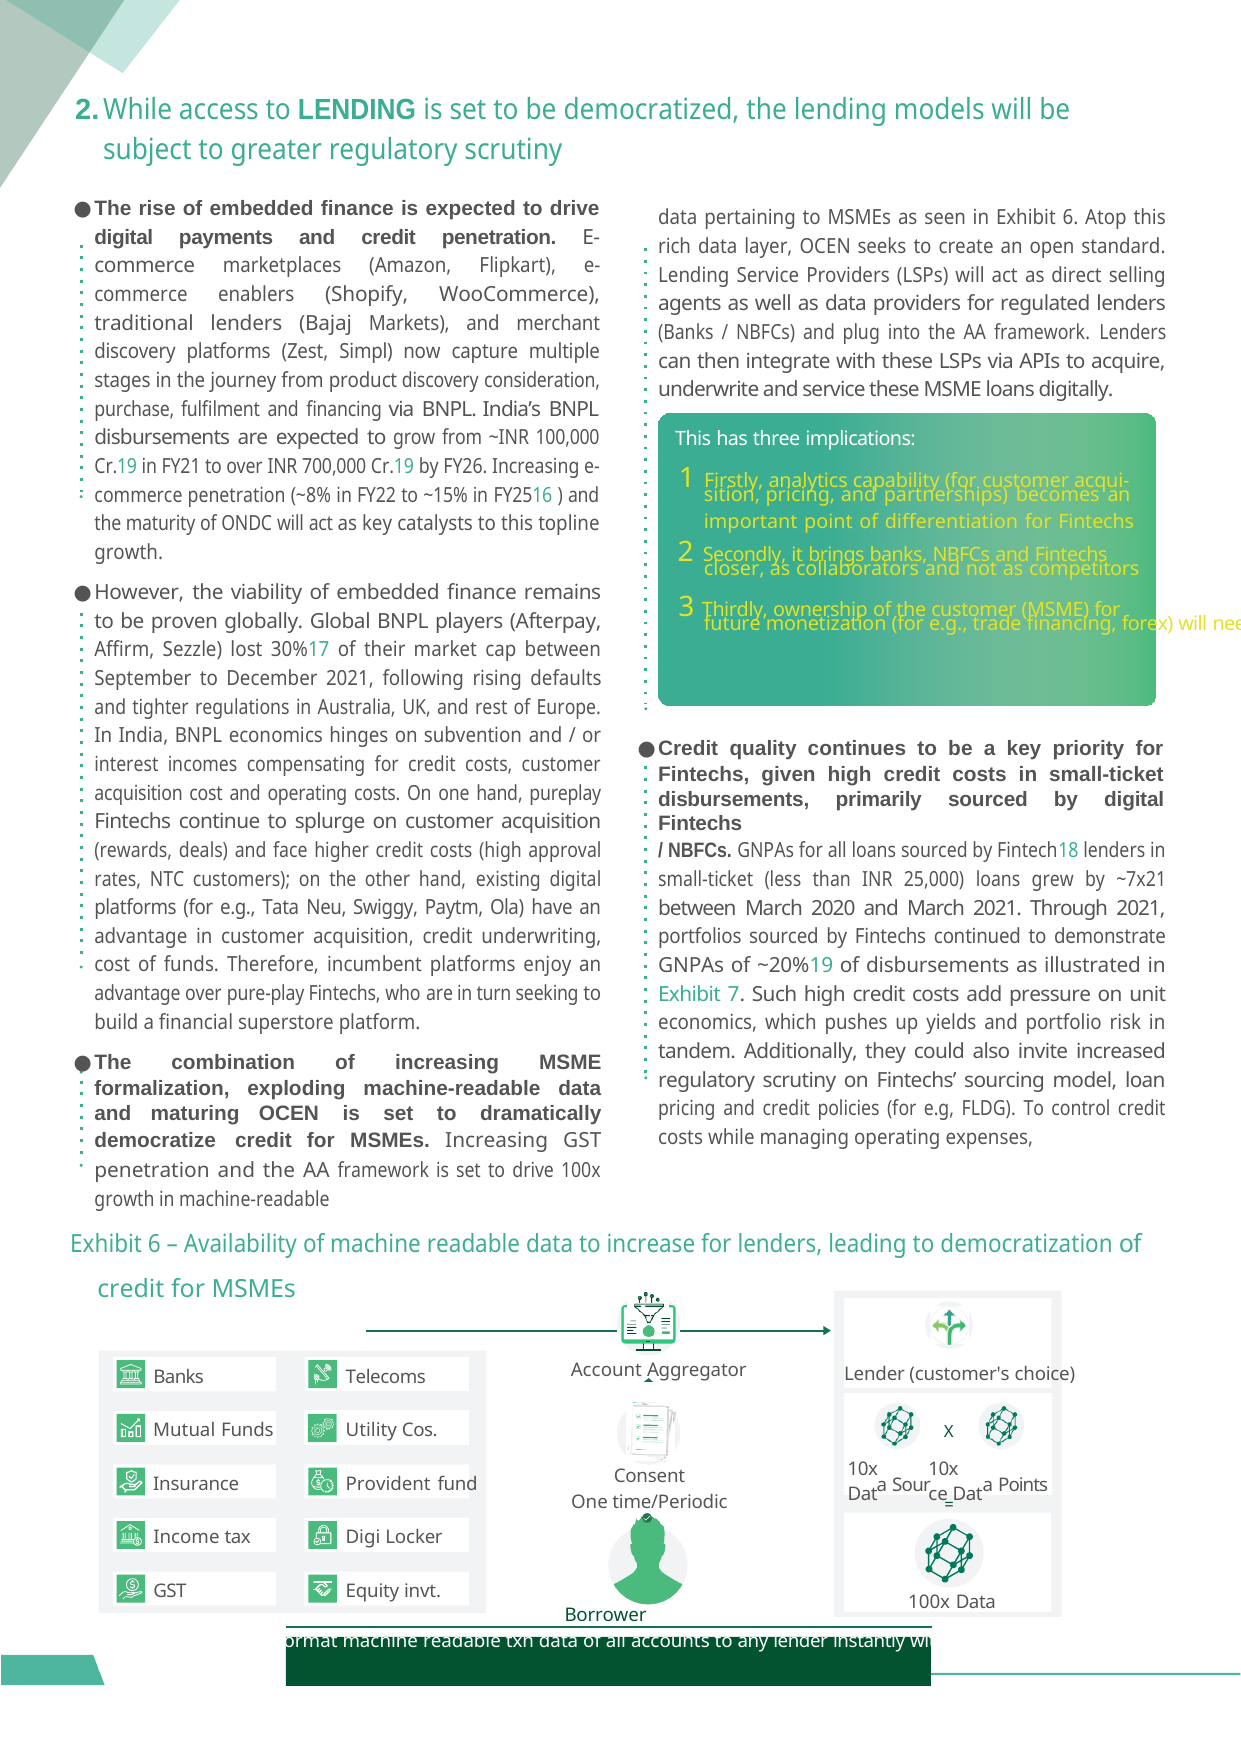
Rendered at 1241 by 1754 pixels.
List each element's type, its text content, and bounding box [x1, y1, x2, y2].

subtitle Exhibit 6 – Availability of machine readable data to increase for lenders, leading to democratization of [70, 1226, 1165, 1260]
picture [929, 1305, 969, 1345]
list The combination of increasing MSME formalization, exploding machine-readable data and maturing OCEN is set to dramatically democratize credit for MSMEs. Increasing GST penetration and the AA framework is set to drive 100x growth in machine-readable [73, 1047, 601, 1212]
list However, the viability of embedded finance remains to be proven globally. Global BNPL players (Afterpay, Affirm, Sezzle) lost 30%17 of their market cap between September to December 2021, following rising defaults and tighter regulations in Australia, UK, and rest of Europe. In India, BNPL economics hinges on subvention and / or interest incomes compensating for credit costs, customer acquisition cost and operating costs. On one hand, pureplay Fintechs continue to splurge on customer acquisition (rewards, deals) and face higher credit costs (high approval rates, NTC customers); on the other hand, existing digital platforms (for e.g., Tata Neu, Swiggy, Paytm, Ola) have an advantage in customer acquisition, credit underwriting, cost of funds. Therefore, incumbent platforms enjoy an advantage over pure-play Fintechs, who are in turn seeking to build a financial superstore platform. [73, 577, 601, 1035]
picture [626, 1402, 676, 1461]
text data pertaining to MSMEs as seen in Exhibit 6. Atop this rich data layer, OCEN seeks to create an open standard. Lending Service Providers (LSPs) will act as direct selling agents as well as data providers for regulated lenders (Banks / NBFCs) and plug into the AA framework. Lenders can then integrate with these LSPs via APIs to acquire, underwrite and service these MSME loans digitally. [658, 202, 1166, 403]
picture [851, 1488, 858, 1495]
picture [627, 1292, 670, 1337]
picture [304, 1410, 469, 1445]
subtitle While access to LENDING is set to be democratized, the lending models will be subject to greater regulatory scrutiny [75, 88, 1105, 168]
text / NBFCs. GNPAs for all loans sourced by Fintech18 lenders in small-ticket (less than INR 25,000) loans grew by ~7x21 between March 2020 and March 2021. Through 2021, portfolios sourced by Fintechs continued to demonstrate GNPAs of ~20%19 of disbursements as illustrated in Exhibit 7. Such high credit costs add pressure on unit economics, which pushes up yields and portfolio risk in tandem. Additionally, they could also invite increased regulatory scrutiny on Fintechs’ sourcing model, loan pricing and credit policies (for e.g, FLDG). To control credit costs while managing operating expenses, [658, 836, 1166, 1151]
picture [956, 1488, 963, 1495]
picture [844, 1393, 1052, 1495]
list The rise of embedded finance is expected to drive digital payments and credit penetration. E-commerce marketplaces (Amazon, Flipkart), e-commerce enablers (Shopify, WooCommerce), traditional lenders (Bajaj Markets), and merchant discovery platforms (Zest, Simpl) now capture multiple stages in the journey from product discovery consideration, purchase, fulfilment and financing via BNPL. India’s BNPL disbursements are expected to grow from ~INR 100,000 Cr.19 in FY21 to over INR 700,000 Cr.19 by FY26. Increasing e-commerce penetration (~8% in FY22 to ~15% in FY2516 ) and the maturity of ONDC will act as key catalysts to this topline growth. [73, 193, 600, 566]
picture [658, 413, 1156, 706]
subtitle Credit quality continues to be a key priority for Fintechs, given high credit costs in small-ticket disbursements, primarily sourced by digital Fintechs [637, 733, 1164, 835]
